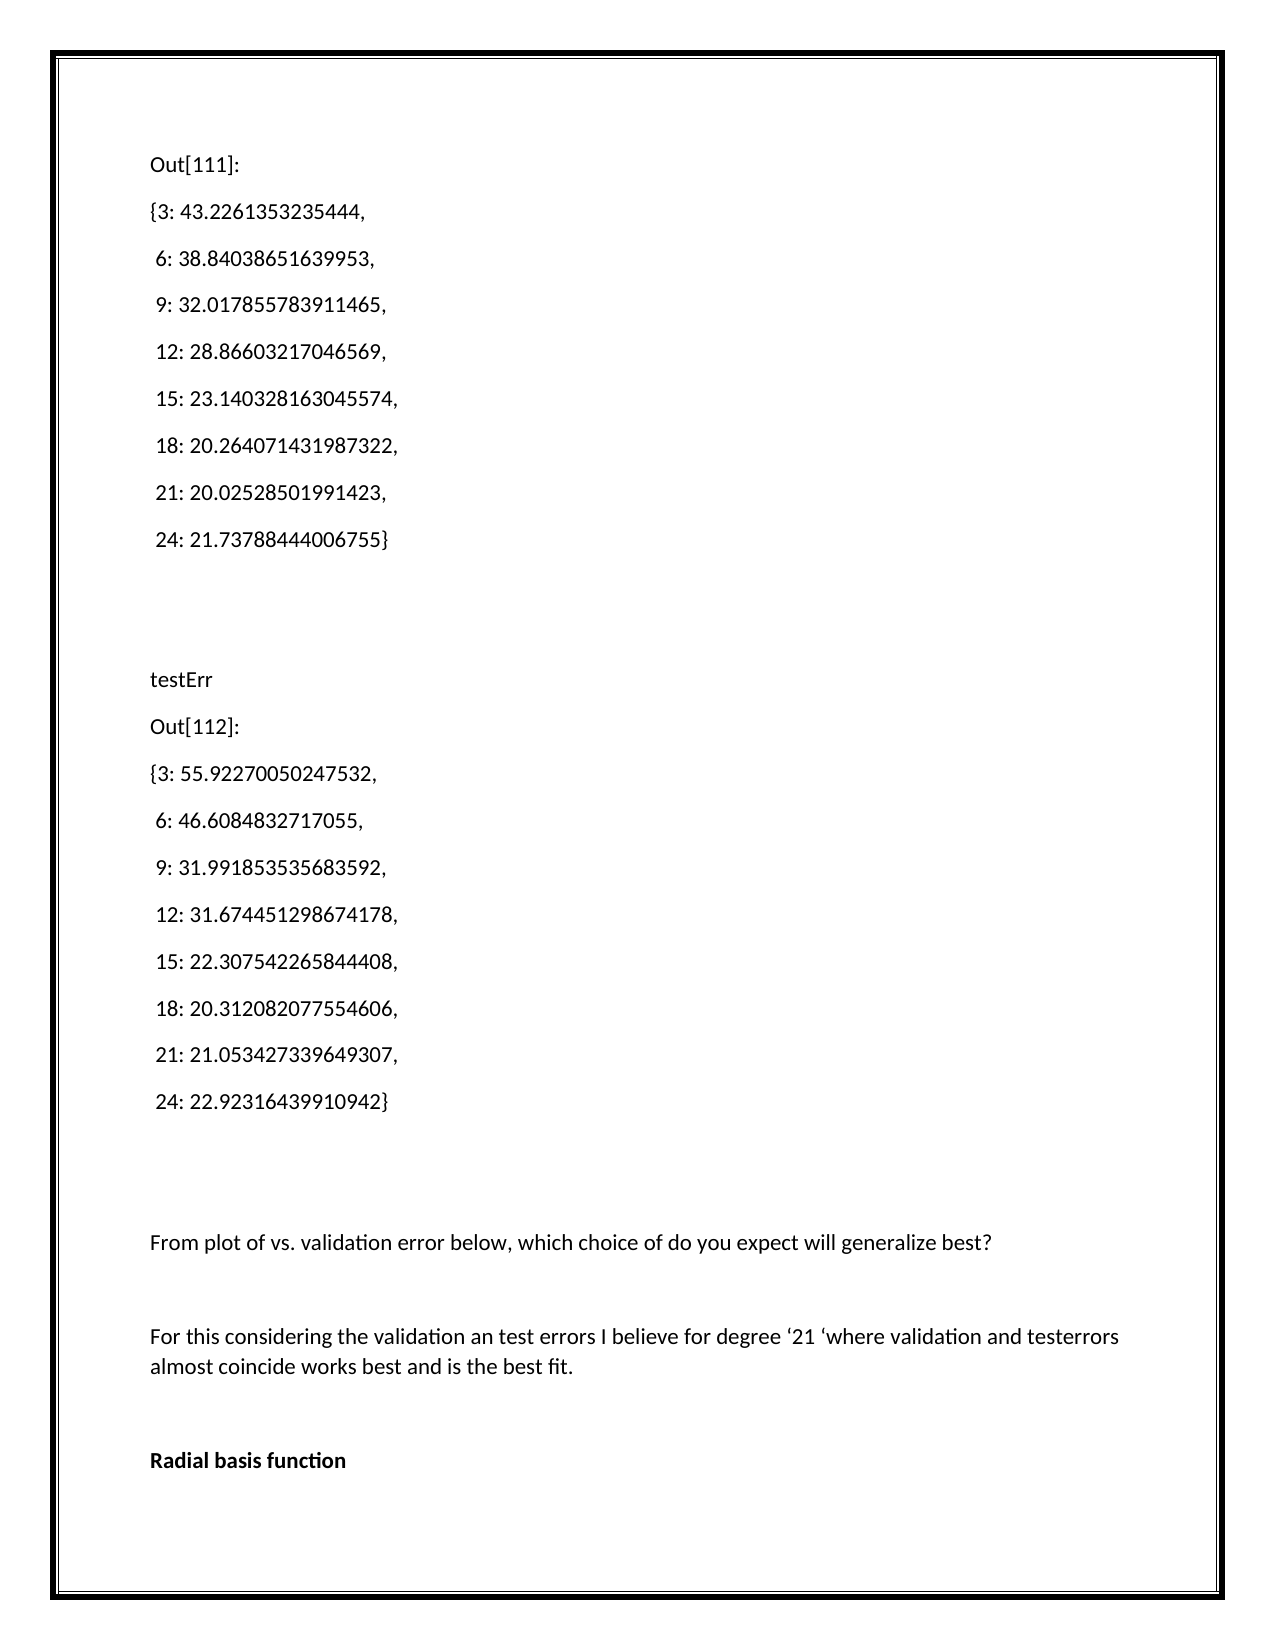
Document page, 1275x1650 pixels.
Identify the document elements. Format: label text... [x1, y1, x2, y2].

text 21: 21.053427339649307, [150, 1041, 1125, 1069]
text Out[112]: [150, 712, 1125, 741]
text 18: 20.264071431987322, [150, 431, 1125, 459]
text For this considering the validation an test errors I believe for degree ‘21 ‘where validation and testerrors almost coincide works best and is the best fit. [150, 1322, 1125, 1380]
text {3: 55.92270050247532, [150, 759, 1125, 787]
text 6: 46.6084832717055, [150, 806, 1125, 834]
text 6: 38.84038651639953, [150, 244, 1125, 272]
text 12: 31.674451298674178, [150, 900, 1125, 928]
text {3: 43.2261353235444, [150, 197, 1125, 225]
text 9: 31.991853535683592, [150, 853, 1125, 881]
text Radial basis function [150, 1446, 1125, 1474]
text From plot of vs. validation error below, which choice of do you expect will generalize best? [150, 1228, 1125, 1256]
text 21: 20.02528501991423, [150, 478, 1125, 506]
text testErr [150, 666, 1125, 694]
text Out[111]: [150, 150, 1125, 178]
text 24: 22.92316439910942} [150, 1087, 1125, 1116]
text 12: 28.86603217046569, [150, 337, 1125, 366]
text 9: 32.017855783911465, [150, 291, 1125, 319]
text 18: 20.312082077554606, [150, 994, 1125, 1022]
text 24: 21.73788444006755} [150, 525, 1125, 553]
text 15: 23.140328163045574, [150, 384, 1125, 412]
text 15: 22.307542265844408, [150, 947, 1125, 975]
